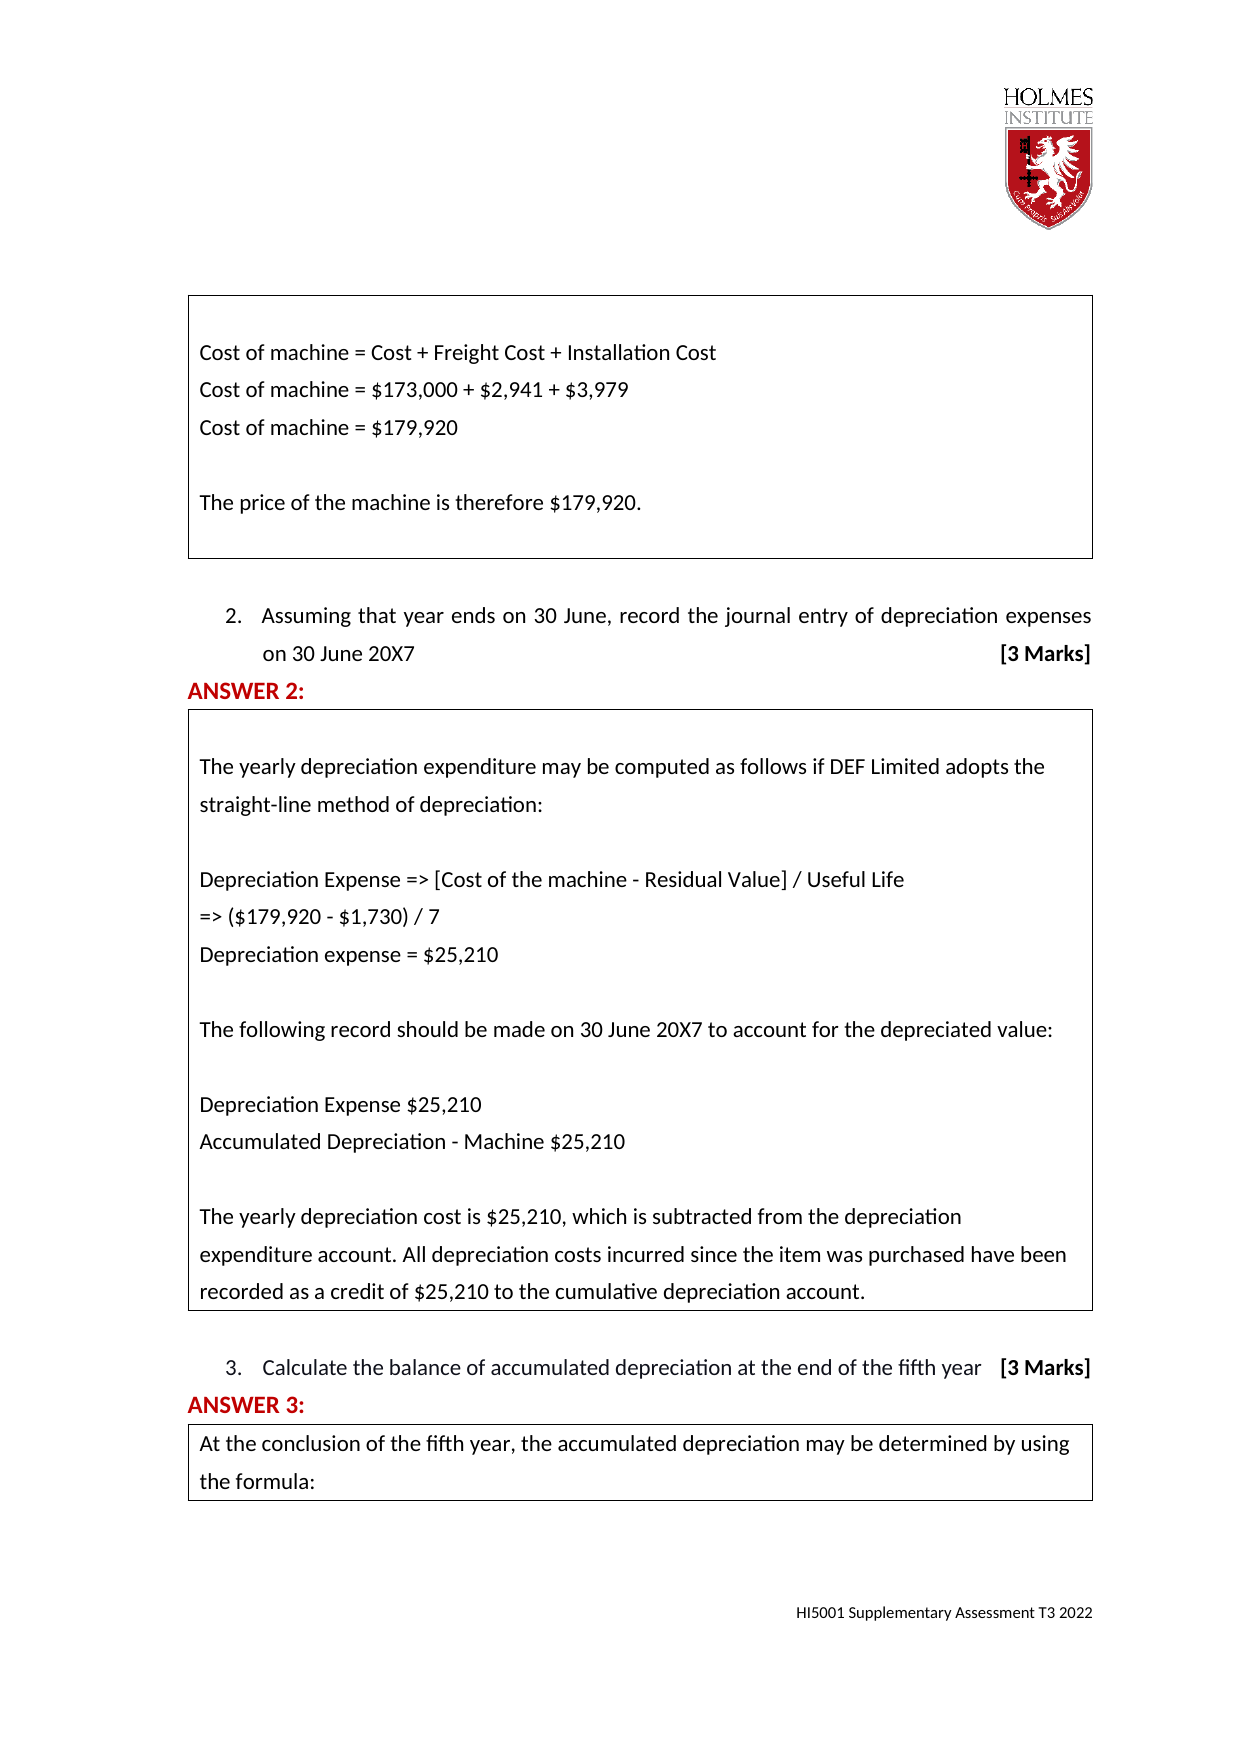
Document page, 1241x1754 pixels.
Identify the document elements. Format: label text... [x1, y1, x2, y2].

text ANSWER 2: [187, 672, 1093, 709]
table_header The yearly depreciation expenditure may be computed as follows if DEF Limited adopts the straight-line method of depreciation: Depreciation Expense => [Cost of the machine - Residual Value] / Useful Life => ($179,920 - $1,730) / 7 Depreciation expense = $25,210 The following record should be made on 30 June 20X7 to account for the depreciated value: Depreciation Expense $25,210 Accumulated Depreciation - Machine $25,210 The yearly depreciation cost is $25,210, which is subtracted from the depreciation expenditure account. All depreciation costs incurred since the item was purchased have been recorded as a credit of $25,210 to the cumulative depreciation account. [189, 710, 1092, 1310]
list Assuming that year ends on 30 June, record the journal entry of depreciation expenses on 30 June 20X7 [3 Marks] [225, 597, 1093, 672]
list Calculate the balance of accumulated depreciation at the end of the fifth year [3 Marks] [225, 1349, 1093, 1386]
text ANSWER 3: [187, 1386, 1093, 1424]
picture [1004, 88, 1093, 230]
